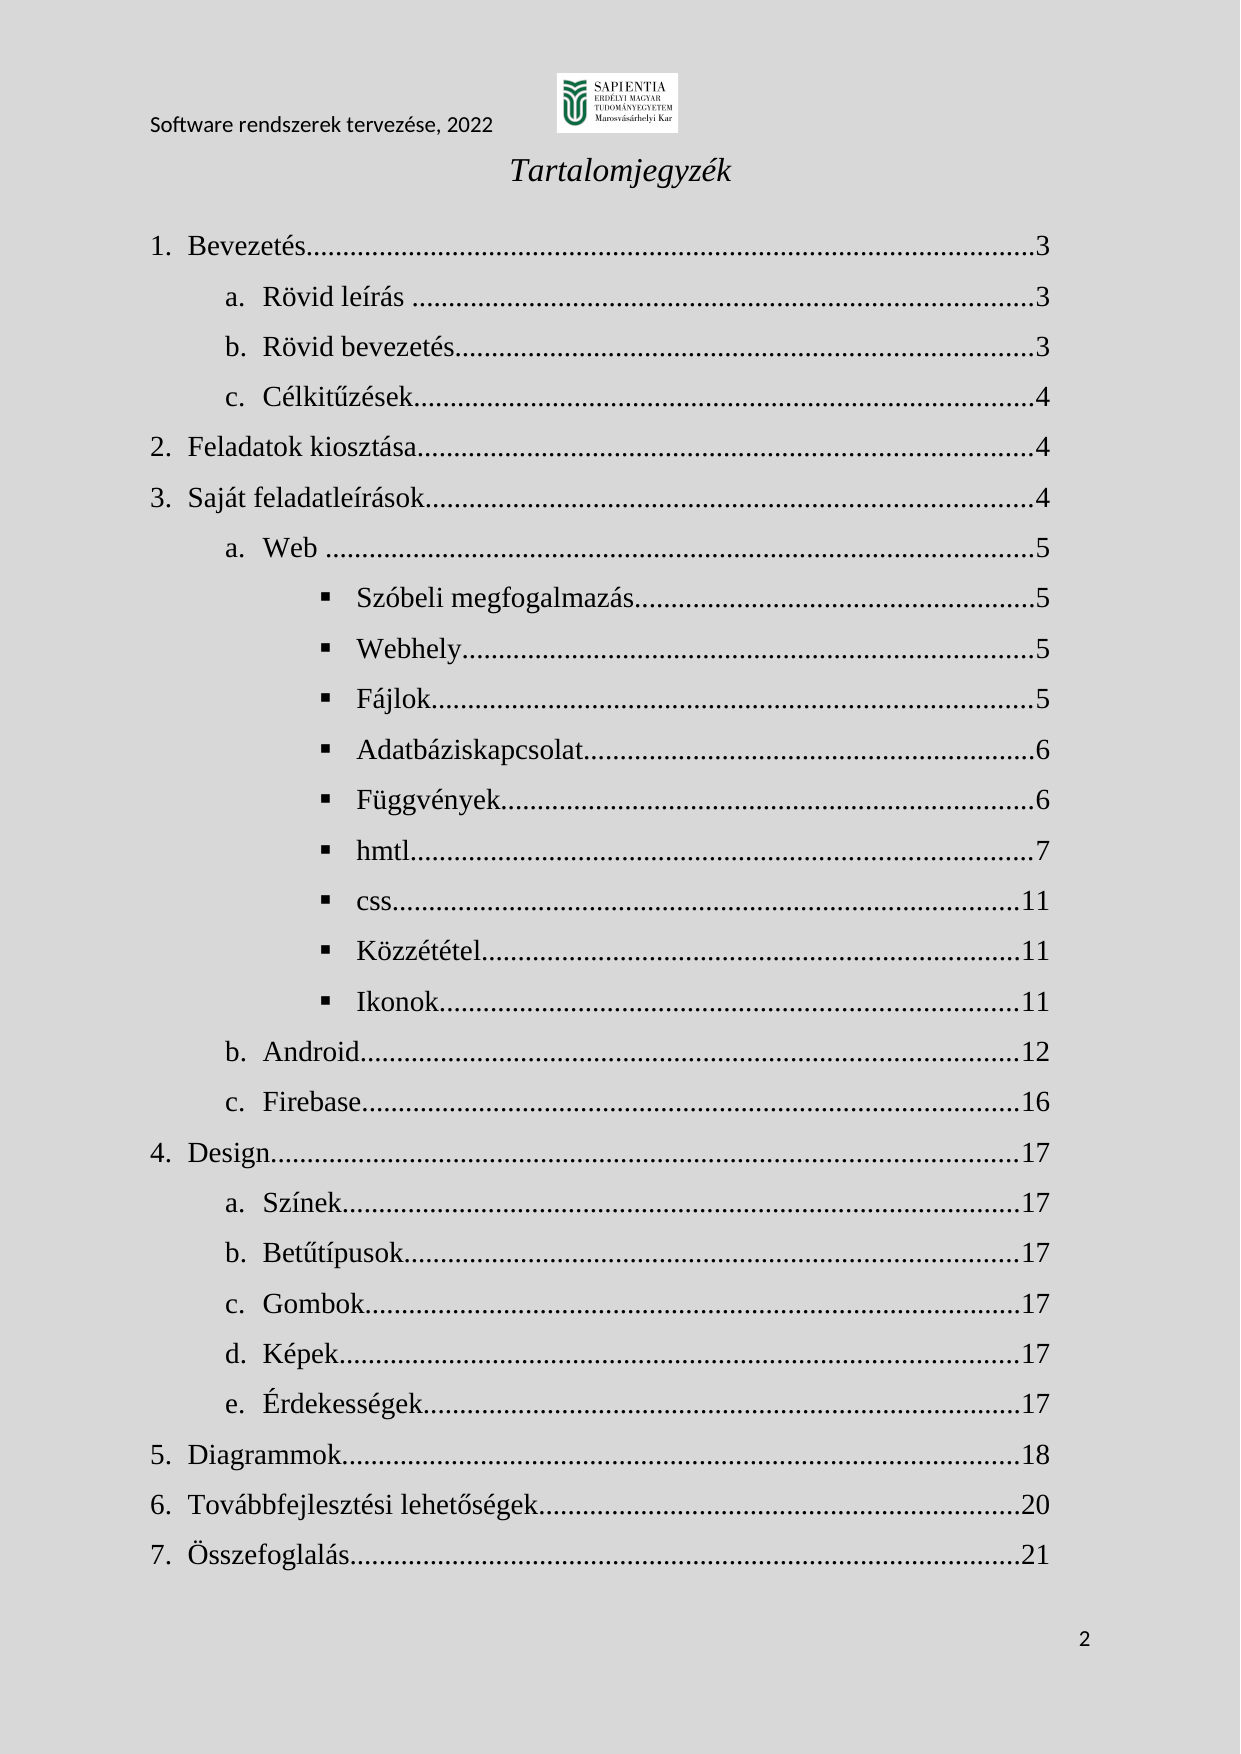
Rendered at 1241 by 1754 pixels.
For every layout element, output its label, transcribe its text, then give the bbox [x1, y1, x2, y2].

list Bevezetés 3 [150, 228, 1087, 262]
list Webhely 5 [319, 631, 1087, 664]
list Diagrammok 18 [150, 1437, 1087, 1470]
list Közzététel 11 [319, 933, 1087, 967]
list Rövid leírás 3 [225, 279, 1087, 312]
list css 11 [319, 883, 1087, 917]
list Firebase 16 [225, 1084, 1087, 1118]
list Rövid bevezetés 3 [225, 329, 1087, 362]
list Érdekességek 17 [225, 1386, 1087, 1420]
list Gombok 17 [225, 1286, 1087, 1319]
list Betűtípusok 17 [225, 1236, 1087, 1269]
text Tartalomjegyzék [150, 150, 1090, 188]
list Továbbfejlesztési lehetőségek 20 [150, 1487, 1087, 1521]
picture [556, 73, 679, 133]
list hmtl 7 [319, 833, 1087, 866]
list Függvények 6 [319, 782, 1087, 816]
list Saját feladatleírások 4 [150, 480, 1087, 513]
list Fájlok 5 [319, 681, 1087, 715]
list Ikonok 11 [319, 984, 1087, 1017]
list Adatbáziskapcsolat 6 [319, 732, 1087, 765]
list Design 17 [150, 1135, 1087, 1168]
list Android 12 [225, 1034, 1087, 1068]
list Képek 17 [225, 1336, 1087, 1370]
list Célkitűzések 4 [225, 379, 1087, 413]
list Összefoglalás 21 [150, 1537, 1087, 1571]
list Web 5 [225, 530, 1087, 564]
list Szóbeli megfogalmazás 5 [319, 581, 1087, 614]
list Feladatok kiosztása 4 [150, 429, 1087, 463]
list Színek 17 [225, 1185, 1087, 1219]
